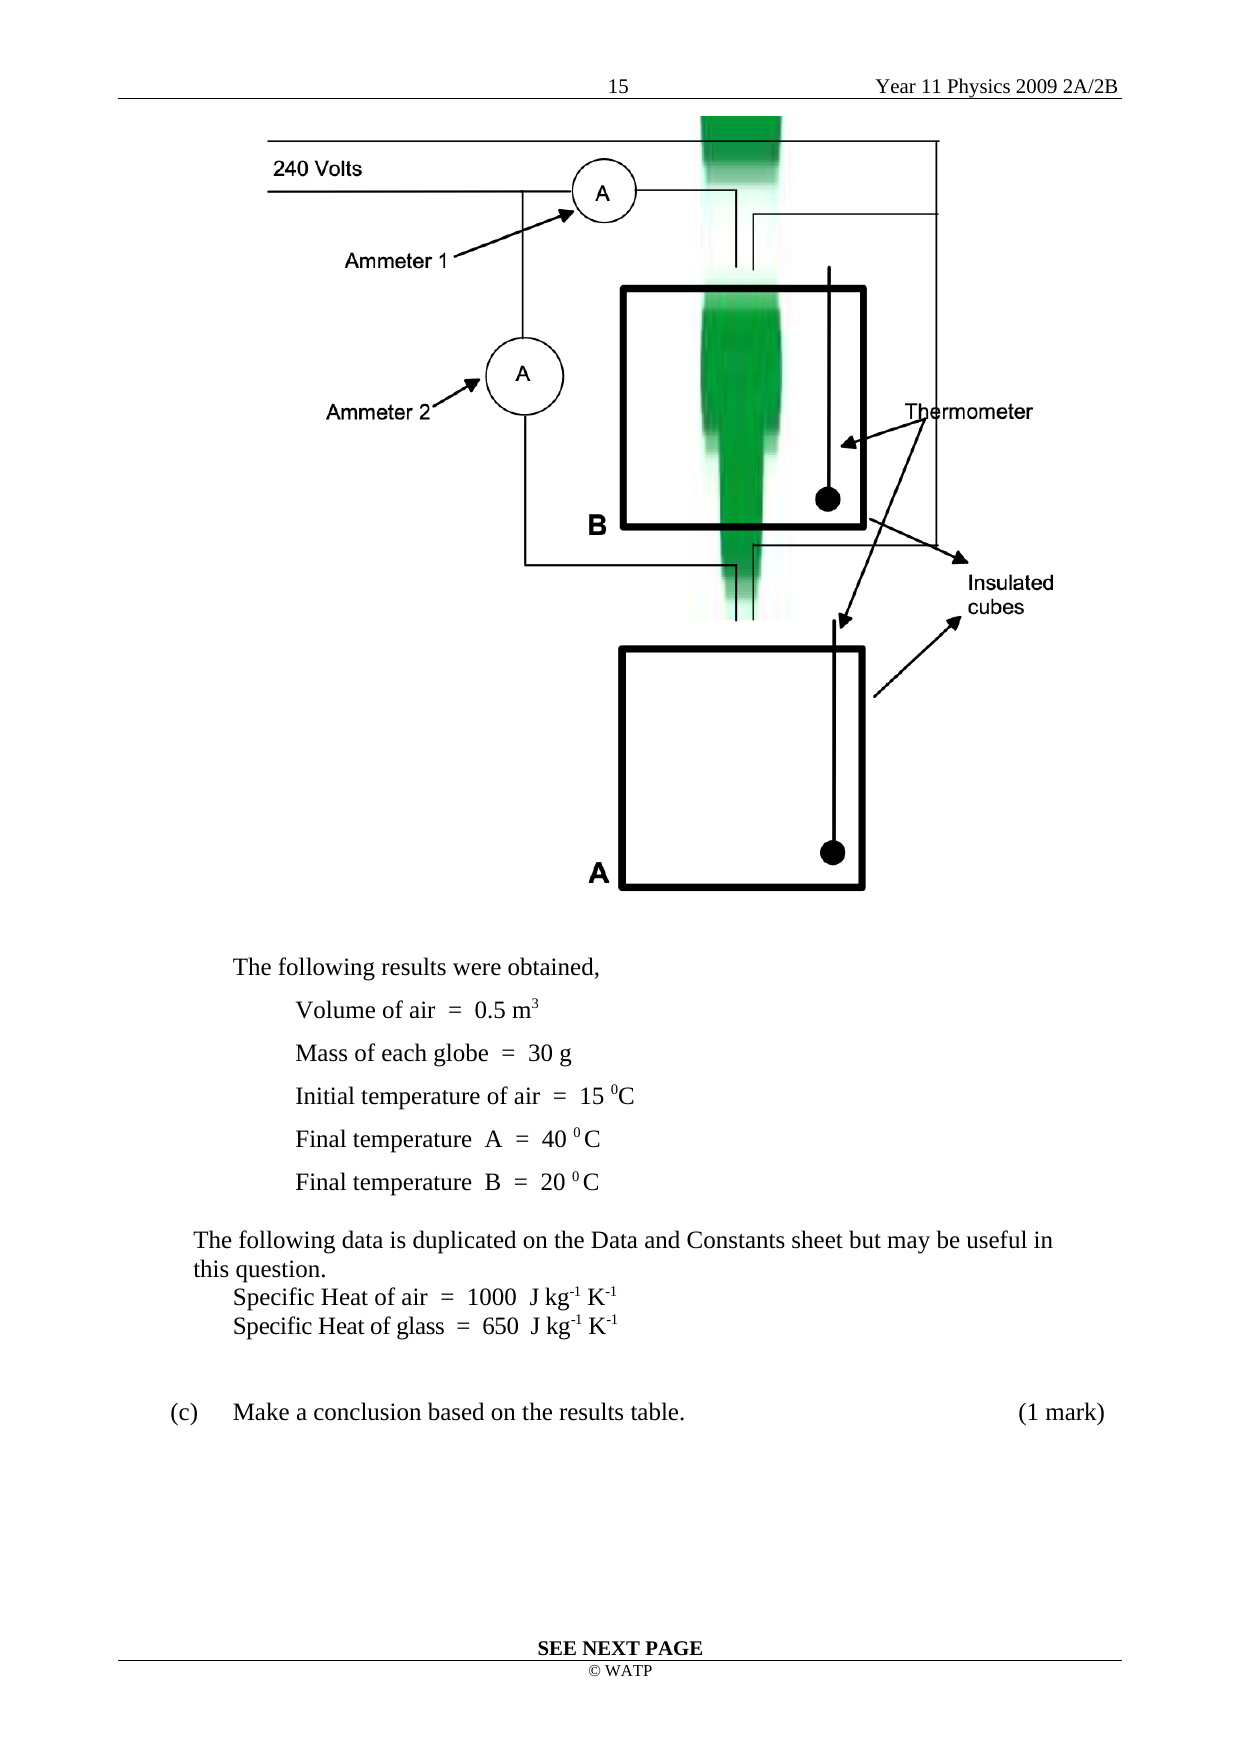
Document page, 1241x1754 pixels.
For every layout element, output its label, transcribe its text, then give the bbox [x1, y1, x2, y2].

text Final temperature B = 20 0 C [118, 1167, 1122, 1196]
text The following results were obtained, [118, 952, 1122, 981]
text Specific Heat of air = 1000 J kg-1 K-1 [118, 1282, 1122, 1311]
text Initial temperature of air = 15 0C [118, 1081, 1122, 1110]
text Specific Heat of glass = 650 J kg-1 K-1 [118, 1311, 1122, 1340]
text (c) Make a conclusion based on the results table. (1 mark) [118, 1397, 1122, 1426]
text this question. [118, 1254, 1066, 1282]
text Volume of air = 0.5 m3 [118, 995, 1122, 1024]
text Final temperature A = 40 0 C [118, 1124, 1122, 1153]
text The following data is duplicated on the Data and Constants sheet but may be useful in [118, 1225, 1122, 1254]
picture [243, 116, 1067, 912]
text Mass of each globe = 30 g [118, 1038, 1122, 1067]
